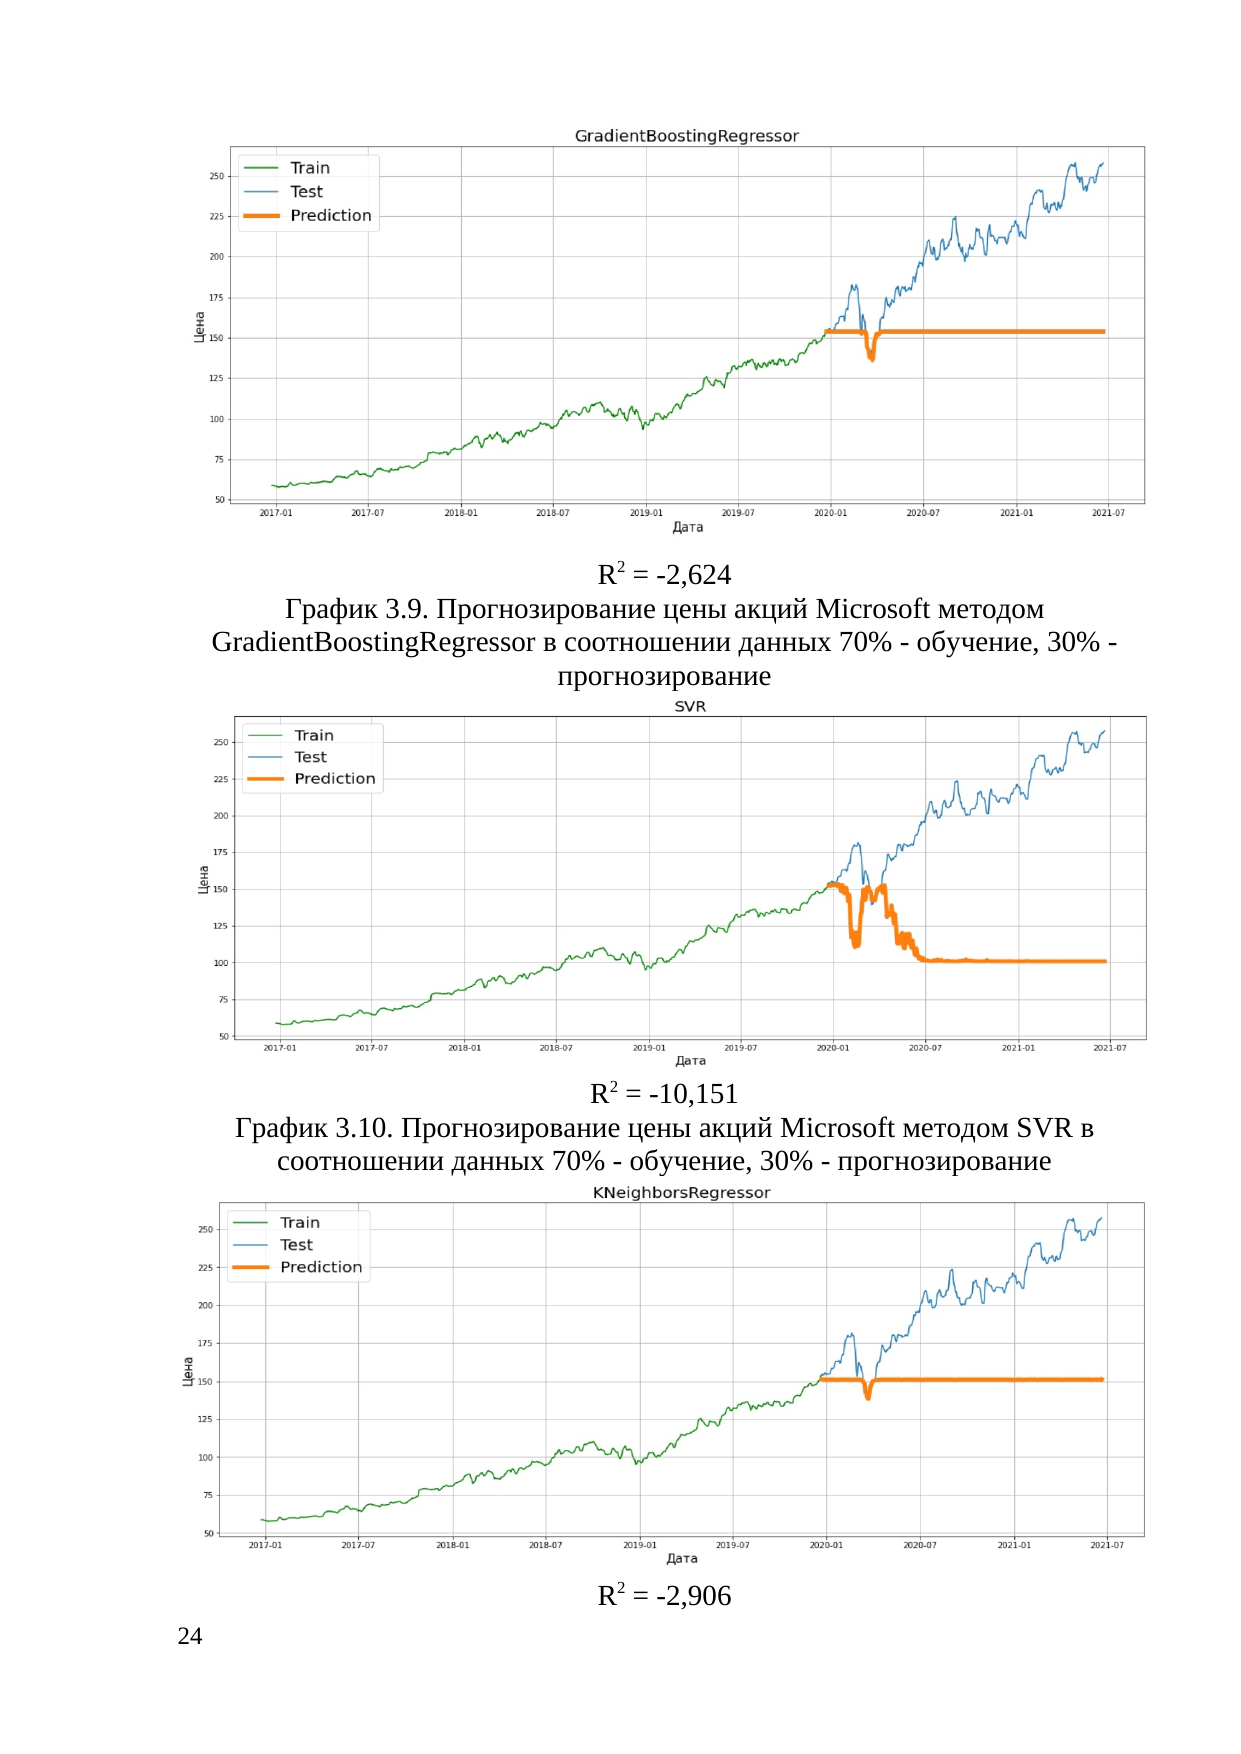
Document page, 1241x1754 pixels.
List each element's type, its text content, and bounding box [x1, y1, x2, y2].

picture [177, 1176, 1152, 1578]
text График 3.10. Прогнозирование цены акций Microsoft методом SVR в соотношении данных 70% - обучение, 30% - прогнозирование [177, 1110, 1152, 1176]
picture [177, 691, 1152, 1077]
picture [177, 118, 1152, 558]
text R2 = -2,624 [177, 558, 1152, 591]
text R2 = -10,151 [177, 1077, 1152, 1110]
text R2 = -2,906 [177, 1578, 1152, 1611]
text График 3.9. Прогнозирование цены акций Microsoft методом GradientBoostingRegressor в соотношении данных 70% - обучение, 30% - прогнозирование [177, 591, 1152, 691]
